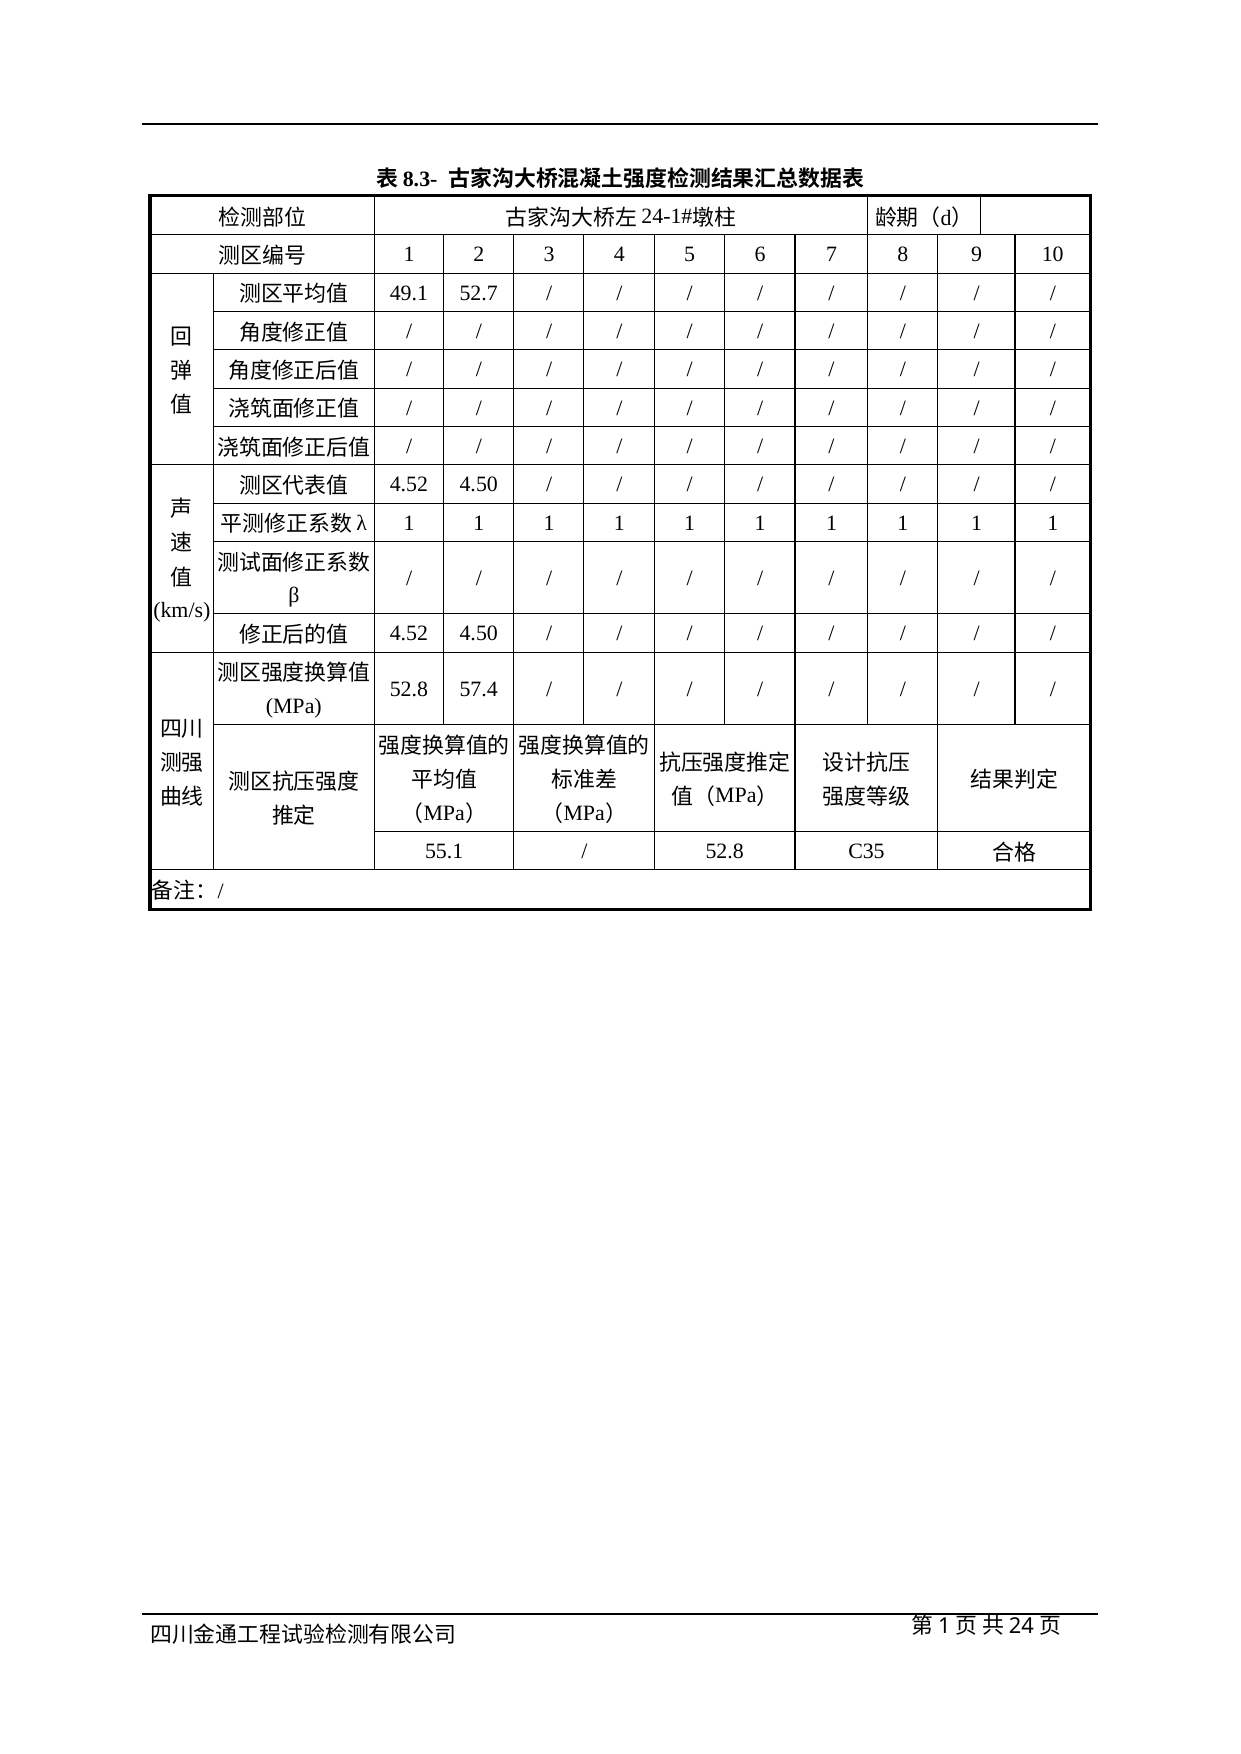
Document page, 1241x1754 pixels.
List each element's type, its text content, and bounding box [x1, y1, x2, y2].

table_cell / [868, 312, 937, 349]
table_cell 4.50 [444, 614, 513, 652]
table_cell / [938, 350, 1014, 387]
table_cell 强度换算值的标准差（MPa） [514, 725, 654, 831]
table_cell 1 [1016, 504, 1089, 541]
table_cell / [725, 614, 794, 652]
table_cell 57.4 [444, 653, 513, 724]
table_cell / [514, 542, 583, 613]
table_cell 1 [938, 504, 1014, 541]
table_cell 1 [655, 504, 724, 541]
table_cell 浇筑面修正值 [214, 389, 374, 426]
table_cell 四川测强 曲线 [152, 653, 213, 869]
table_cell / [514, 274, 583, 311]
table_cell / [725, 274, 794, 311]
table_cell / [1016, 427, 1089, 464]
table_header 古家沟大桥左24-1#墩柱 [375, 197, 867, 234]
table_cell 4.52 [375, 614, 443, 652]
table_cell / [796, 274, 867, 311]
table_cell / [655, 350, 724, 387]
table_cell / [584, 274, 654, 311]
table_cell 回 弹 值 [152, 274, 213, 464]
table_cell / [375, 350, 443, 387]
table_cell / [444, 542, 513, 613]
table_cell / [584, 614, 654, 652]
table_cell 强度换算值的平均值（MPa） [375, 725, 513, 831]
table_cell / [1016, 542, 1089, 613]
table_cell 55.1 [375, 832, 513, 869]
table_cell / [584, 427, 654, 464]
table_cell / [725, 312, 794, 349]
table_cell / [796, 614, 867, 652]
table_cell 测区抗压强度 推定 [214, 725, 374, 869]
table_cell / [796, 312, 867, 349]
table_cell 角度修正后值 [214, 350, 374, 387]
table_header 龄期（d） [868, 197, 980, 234]
table_cell / [655, 274, 724, 311]
table_cell / [868, 274, 937, 311]
table_cell 52.8 [375, 653, 443, 724]
table_cell / [868, 614, 937, 652]
table_cell 9 [938, 235, 1014, 272]
table_cell 3 [514, 235, 583, 272]
table_cell / [938, 653, 1014, 724]
table_cell / [655, 542, 724, 613]
table_cell / [375, 389, 443, 426]
table_cell 声 速 值 (km/s) [152, 465, 213, 652]
table_cell 4 [584, 235, 654, 272]
table_cell 52.7 [444, 274, 513, 311]
table_cell / [655, 427, 724, 464]
table_cell 5 [655, 235, 724, 272]
table_cell 浇筑面修正后值 [214, 427, 374, 464]
table_cell / [375, 542, 443, 613]
table_cell / [868, 542, 937, 613]
table_cell / [584, 350, 654, 387]
table_cell / [655, 312, 724, 349]
table_cell 测区编号 [152, 235, 374, 272]
table_cell / [444, 312, 513, 349]
table_cell / [444, 427, 513, 464]
table_cell 测试面修正系数β [214, 542, 374, 613]
table_cell / [444, 350, 513, 387]
table_cell / [796, 465, 867, 502]
table_cell 结果判定 [938, 725, 1089, 831]
table_cell / [1016, 614, 1089, 652]
table_cell / [938, 312, 1014, 349]
table_cell 修正后的值 [214, 614, 374, 652]
table_cell C35 [796, 832, 937, 869]
table_cell 10 [1016, 235, 1089, 272]
table_cell / [514, 389, 583, 426]
table_cell 抗压强度推定值（MPa） [655, 725, 794, 831]
table_cell / [514, 614, 583, 652]
table_cell / [655, 614, 724, 652]
table_cell / [584, 312, 654, 349]
table_cell 4.50 [444, 465, 513, 502]
table_cell / [514, 312, 583, 349]
table_cell / [796, 653, 867, 724]
table_cell / [796, 389, 867, 426]
table_cell / [584, 389, 654, 426]
table_cell / [938, 389, 1014, 426]
table_cell / [725, 542, 794, 613]
table_cell 1 [868, 504, 937, 541]
table_cell / [584, 653, 654, 724]
table_cell / [514, 465, 583, 502]
table_cell / [514, 427, 583, 464]
table_cell 1 [584, 504, 654, 541]
table_cell 测区强度换算值(MPa) [214, 653, 374, 724]
table_cell / [938, 614, 1014, 652]
table_cell 合格 [938, 832, 1089, 869]
table_cell / [444, 389, 513, 426]
table_cell / [938, 465, 1014, 502]
table_cell / [725, 389, 794, 426]
table_cell / [1016, 274, 1089, 311]
table_cell / [938, 427, 1014, 464]
table_cell 角度修正值 [214, 312, 374, 349]
table_cell / [1016, 312, 1089, 349]
table_cell 平测修正系数λ [214, 504, 374, 541]
table_cell 1 [796, 504, 867, 541]
table_cell 1 [725, 504, 794, 541]
table_cell 6 [725, 235, 794, 272]
table_cell 1 [514, 504, 583, 541]
table_cell / [796, 350, 867, 387]
table_cell / [868, 465, 937, 502]
table_cell 备注：/ [152, 870, 1089, 907]
table_cell 49.1 [375, 274, 443, 311]
table_cell 1 [375, 235, 443, 272]
table_cell / [868, 389, 937, 426]
table_cell / [1016, 653, 1089, 724]
table_header 检测部位 [152, 197, 374, 234]
table_cell / [1016, 389, 1089, 426]
table_cell / [868, 427, 937, 464]
table_cell / [655, 389, 724, 426]
table_cell / [868, 350, 937, 387]
table_cell / [938, 542, 1014, 613]
table_cell / [725, 465, 794, 502]
table_cell / [514, 350, 583, 387]
table_cell / [868, 653, 937, 724]
table_header [981, 197, 1089, 234]
table_cell / [796, 427, 867, 464]
table_cell 1 [444, 504, 513, 541]
table_cell 4.52 [375, 465, 443, 502]
table_cell / [1016, 350, 1089, 387]
table_cell / [584, 465, 654, 502]
table_cell / [655, 465, 724, 502]
table_cell / [655, 653, 724, 724]
table_cell / [725, 653, 794, 724]
table_cell 设计抗压 强度等级 [796, 725, 937, 831]
table_cell 1 [375, 504, 443, 541]
table_cell 测区平均值 [214, 274, 374, 311]
text 表8.3- 古家沟大桥混凝土强度检测结果汇总数据表 [150, 159, 1090, 194]
table_cell / [725, 350, 794, 387]
table_cell / [514, 653, 583, 724]
table_cell / [584, 542, 654, 613]
table_cell 2 [444, 235, 513, 272]
table_cell / [1016, 465, 1089, 502]
table_cell / [796, 542, 867, 613]
table_cell / [938, 274, 1014, 311]
table_cell 7 [796, 235, 867, 272]
table_cell / [375, 427, 443, 464]
table_cell 测区代表值 [214, 465, 374, 502]
table_cell 52.8 [655, 832, 794, 869]
table_cell / [725, 427, 794, 464]
table_cell / [375, 312, 443, 349]
table_cell / [514, 832, 654, 869]
table_cell 8 [868, 235, 937, 272]
